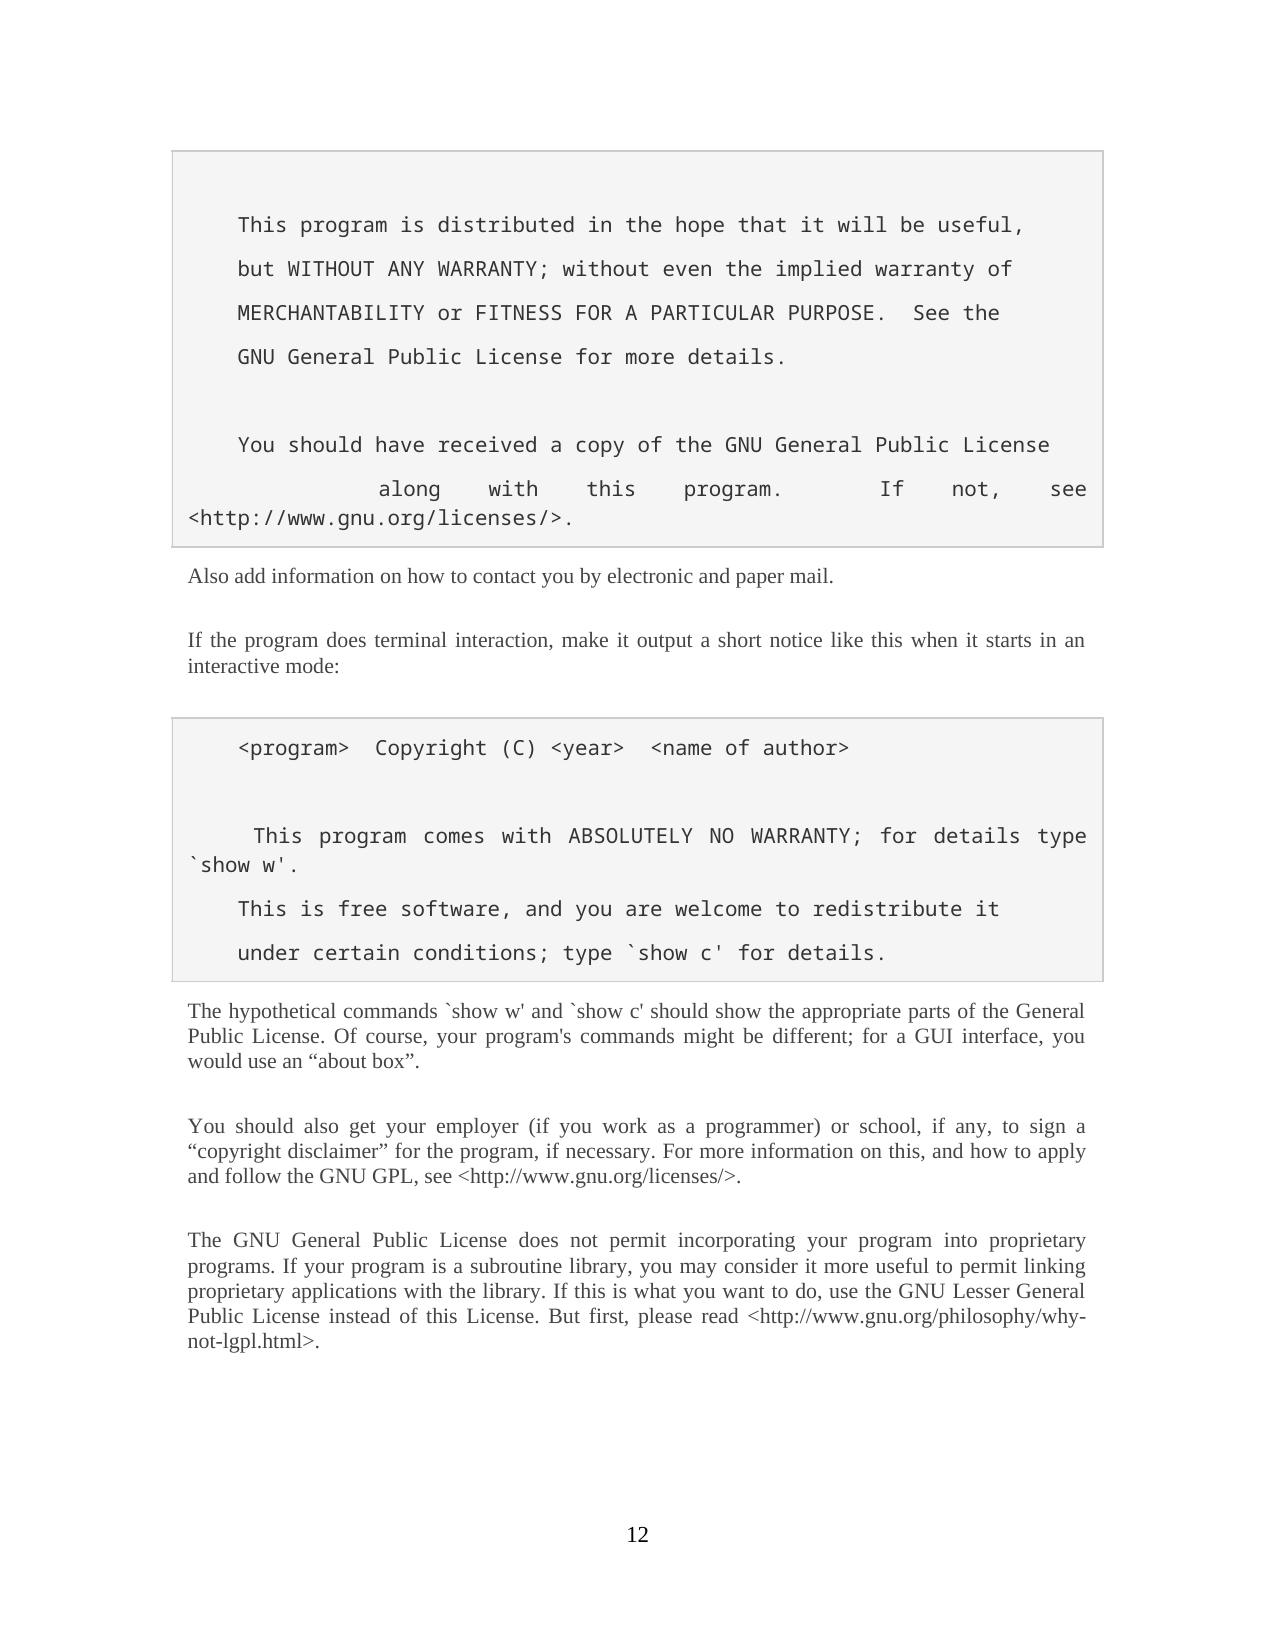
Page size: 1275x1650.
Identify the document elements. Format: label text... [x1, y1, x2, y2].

text Also add information on how to contact you by electronic and paper mail. [187, 563, 1087, 588]
text under certain conditions; type `show c' for details. [173, 922, 1102, 981]
text This program is distributed in the hope that it will be useful, [173, 194, 1102, 238]
text The GNU General Public License does not permit incorporating your program into proprietary programs. If your program is a subroutine library, you may consider it more useful to permit linking proprietary applications with the library. If this is what you want to do, use the GNU Lesser General Public License instead of this License. But first, please read <http://www.gnu.org/philosophy/why-not-lgpl.html>. [187, 1227, 1087, 1353]
text You should also get your employer (if you work as a programmer) or school, if any, to sign a “copyright disclaimer” for the program, if necessary. For more information on this, and how to apply and follow the GNU GPL, see <http://www.gnu.org/licenses/>. [187, 1113, 1087, 1188]
text <program> Copyright (C) <year> <name of author> [173, 719, 1102, 761]
text You should have received a copy of the GNU General Public License [173, 414, 1102, 458]
text This is free software, and you are welcome to redistribute it [173, 878, 1102, 922]
text along with this program. If not, see <http://www.gnu.org/licenses/>. [173, 458, 1102, 546]
text If the program does terminal interaction, make it output a short notice like this when it starts in an interactive mode: [187, 627, 1087, 678]
text GNU General Public License for more details. [173, 326, 1102, 370]
text The hypothetical commands `show w' and `show c' should show the appropriate parts of the General Public License. Of course, your program's commands might be different; for a GUI interface, you would use an “about box”. [187, 998, 1087, 1074]
text MERCHANTABILITY or FITNESS FOR A PARTICULAR PURPOSE. See the [173, 282, 1102, 326]
text This program comes with ABSOLUTELY NO WARRANTY; for details type `show w'. [173, 805, 1102, 878]
text but WITHOUT ANY WARRANTY; without even the implied warranty of [173, 238, 1102, 282]
